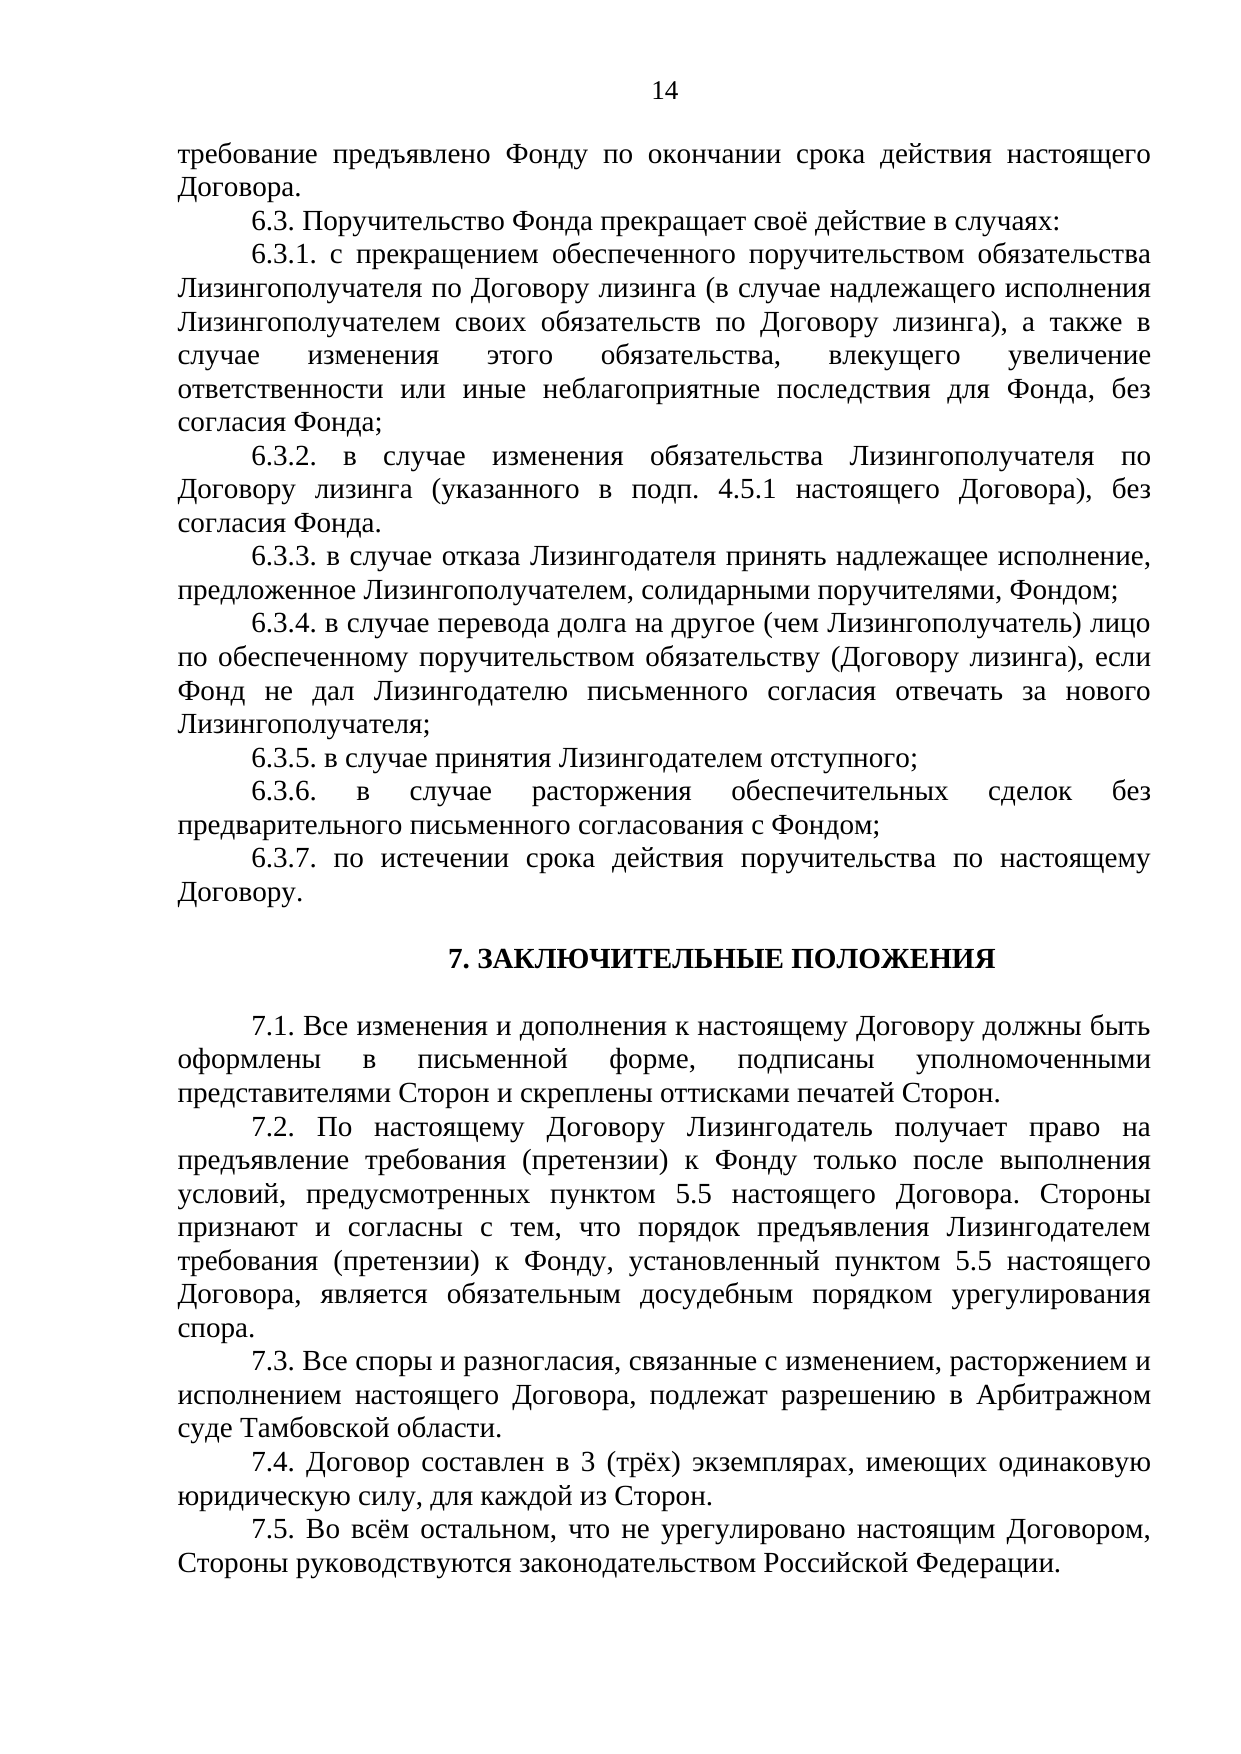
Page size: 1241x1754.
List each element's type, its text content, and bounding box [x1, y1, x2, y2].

text 7.4. Договор составлен в 3 (трёх) экземплярах, имеющих одинаковую юридическую силу, для каждой из Сторон. [177, 1444, 1152, 1511]
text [177, 136, 1152, 203]
text 6.3.6. в случае расторжения обеспечительных сделок без предварительного письменного согласования с Фондом; [177, 773, 1152, 840]
text 6.3.3. в случае отказа Лизингодателя принять надлежащее исполнение, предложенное Лизингополучателем, солидарными поручителями, Фондом; [177, 538, 1152, 606]
text 7.3. Все споры и разногласия, связанные с изменением, расторжением и исполнением настоящего Договора, подлежат разрешению в Арбитражном суде Тамбовской области. [177, 1343, 1152, 1444]
text 7. ЗАКЛЮЧИТЕЛЬНЫЕ ПОЛОЖЕНИЯ [177, 941, 1152, 974]
text 6.3.4. в случае перевода долга на другое (чем Лизингополучатель) лицо по обеспеченному поручительством обязательству (Договору лизинга), если Фонд не дал Лизингодателю письменного согласия отвечать за нового Лизингополучателя; [177, 606, 1152, 740]
text 6.3.2. в случае изменения обязательства Лизингополучателя по Договору лизинга (указанного в подп. 4.5.1 настоящего Договора), без согласия Фонда. [177, 438, 1152, 538]
text 6.3.1. с прекращением обеспеченного поручительством обязательства Лизингополучателя по Договору лизинга (в случае надлежащего исполнения Лизингополучателем своих обязательств по Договору лизинга), а также в случае изменения этого обязательства, влекущего увеличение ответственности или иные неблагоприятные последствия для Фонда, без согласия Фонда; [177, 237, 1152, 438]
text 6.3. Поручительство Фонда прекращает своё действие в случаях: [177, 203, 1152, 237]
text 6.3.5. в случае принятия Лизингодателем отступного; [177, 740, 1152, 773]
text 7.5. Во всём остальном, что не урегулировано настоящим Договором, Стороны руководствуются законодательством Российской Федерации. [177, 1511, 1152, 1578]
text 6.3.7. по истечении срока действия поручительства по настоящему Договору. [177, 840, 1152, 907]
text 7.2. По настоящему Договору Лизингодатель получает право на предъявление требования (претензии) к Фонду только после выполнения условий, предусмотренных пунктом 5.5 настоящего Договора. Стороны признают и согласны с тем, что порядок предъявления Лизингодателем требования (претензии) к Фонду, установленный пунктом 5.5 настоящего Договора, является обязательным досудебным порядком урегулирования спора. [177, 1109, 1152, 1343]
text 7.1. Все изменения и дополнения к настоящему Договору должны быть оформлены в письменной форме, подписаны уполномоченными представителями Сторон и скреплены оттисками печатей Сторон. [177, 1008, 1152, 1109]
